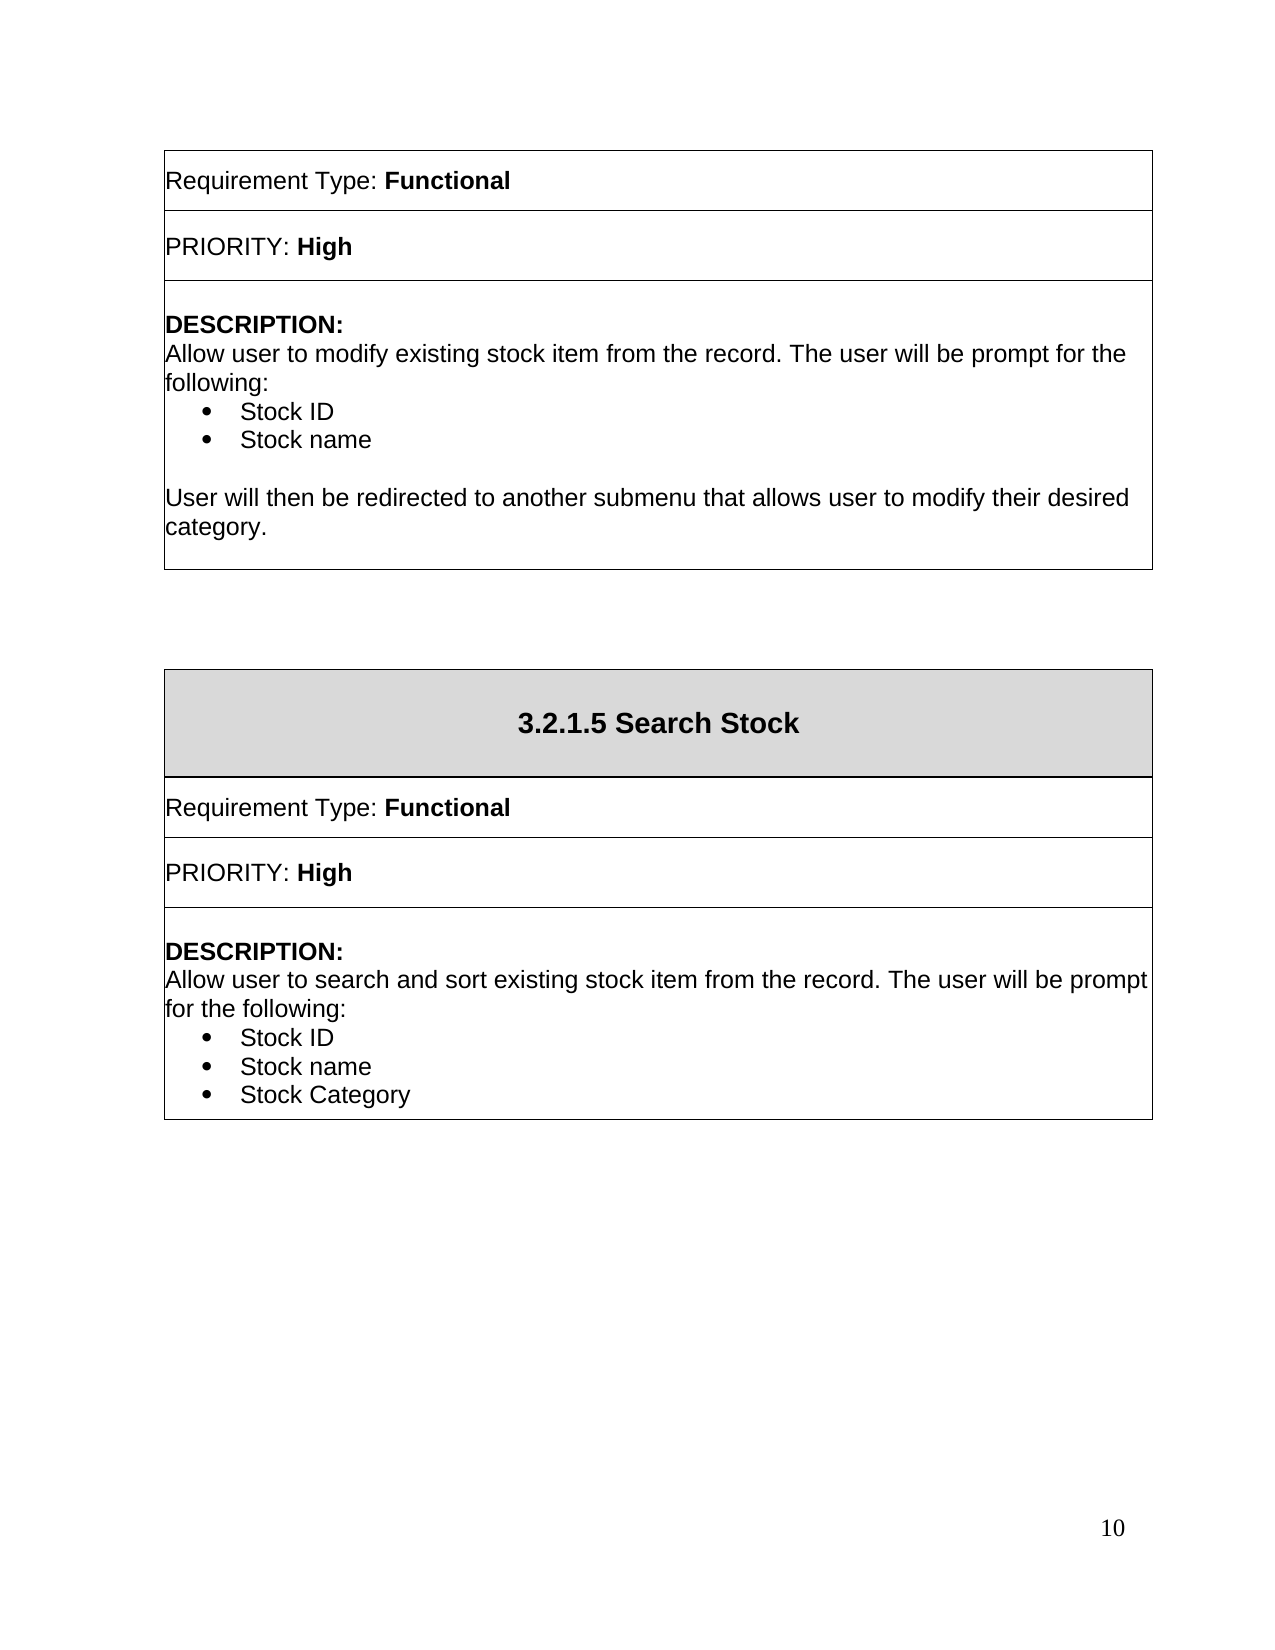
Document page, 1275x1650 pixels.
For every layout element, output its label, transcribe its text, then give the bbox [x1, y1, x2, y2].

table_cell DESCRIPTION: Allow user to modify existing stock item from the record. The user will be prompt for the following: Stock ID Stock name User will then be redirected to another submenu that allows user to modify their desired category. [165, 281, 1152, 569]
table_cell Requirement Type: Functional [165, 778, 1152, 837]
table_cell PRIORITY: High [165, 838, 1152, 907]
table_cell PRIORITY: High [165, 211, 1152, 280]
table_cell DESCRIPTION: Allow user to search and sort existing stock item from the record. The user will be prompt for the following: Stock ID Stock name Stock Category [165, 908, 1152, 1119]
table_header 3.2.1.5 Search Stock [165, 670, 1152, 776]
table_cell Requirement Type: Functional [165, 151, 1152, 210]
